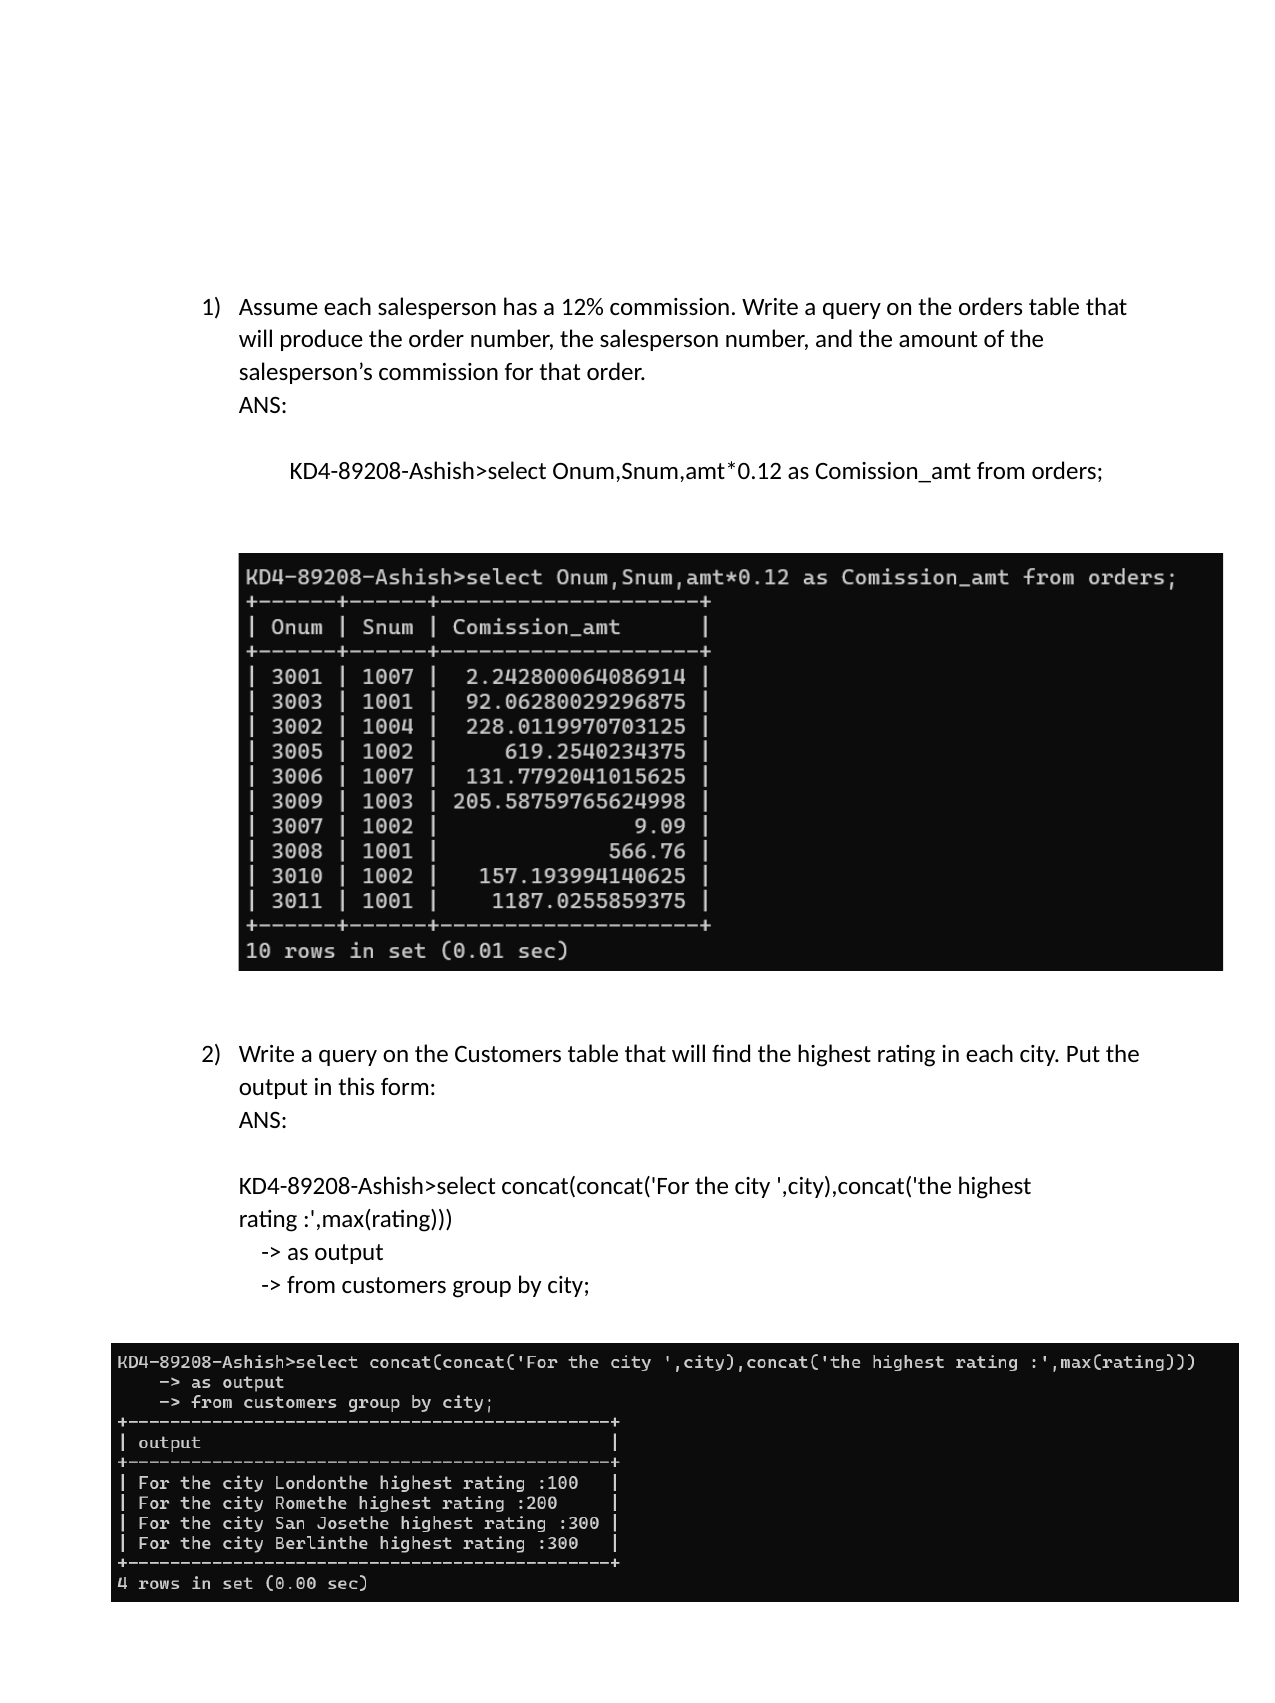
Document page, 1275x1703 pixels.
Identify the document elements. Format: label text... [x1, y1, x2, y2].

picture [238, 553, 1224, 971]
list ANS: [238, 1104, 1148, 1135]
list ANS: [238, 389, 1148, 420]
list KD4-89208-Ashish>select Onum,Snum,amt*0.12 as Comission_amt from orders; [238, 455, 1148, 486]
list Write a query on the Customers table that will find the highest rating in each city. Put the output in this form: [201, 1039, 1148, 1102]
list Assume each salesperson has a 12% commission. Write a query on the orders table that will produce the order number, the salesperson number, and the amount of the salesperson’s commission for that order. [201, 291, 1148, 387]
list -> as output [238, 1236, 1148, 1267]
picture [111, 1343, 1239, 1602]
list KD4-89208-Ashish>select concat(concat('For the city ',city),concat('the highest rating :',max(rating))) [238, 1170, 1148, 1234]
list -> from customers group by city; [238, 1269, 1148, 1299]
